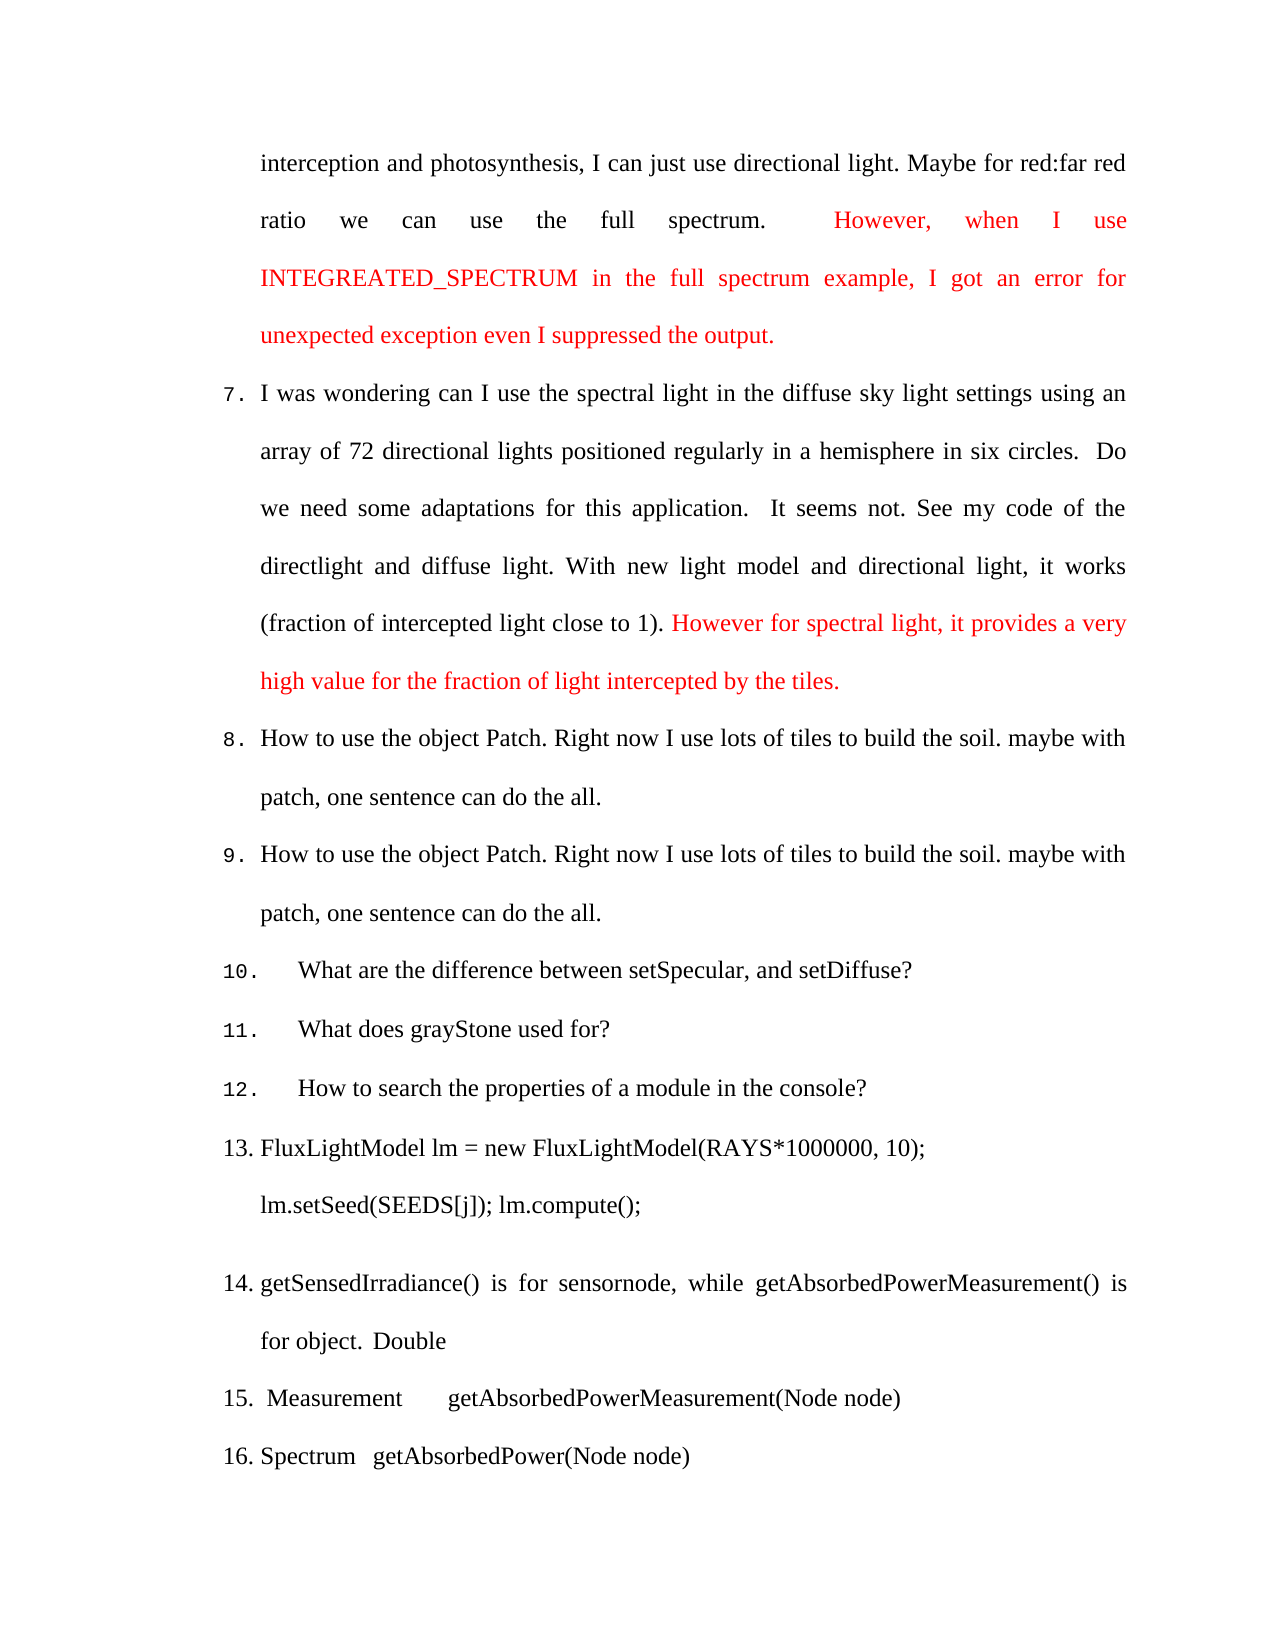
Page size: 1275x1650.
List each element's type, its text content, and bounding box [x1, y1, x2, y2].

list FluxLightModel lm = new FluxLightModel(RAYS*1000000, 10); [223, 1133, 1127, 1161]
list Spectrum getAbsorbedPower(Node node) [223, 1441, 1127, 1470]
list Measurement getAbsorbedPowerMeasurement(Node node) [223, 1383, 1127, 1412]
text lm.setSeed(SEEDS[j]); lm.compute(); [223, 1190, 1127, 1219]
list What are the difference between setSpecular, and setDiffuse? [223, 955, 1127, 985]
list How to use the object Patch. Right now I use lots of tiles to build the soil. maybe with patch, one sentence can do the all. [223, 839, 1127, 926]
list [223, 148, 1127, 349]
list I was wondering can I use the spectral light in the diffuse sky light settings using an array of 72 directional lights positioned regularly in a hemisphere in six circles. Do we need some adaptations for this application. It seems not. See my code of the directlight and diffuse light. With new light model and directional light, it works (fraction of intercepted light close to 1). However for spectral light, it provides a very high value for the fraction of light intercepted by the tiles. [223, 378, 1127, 695]
list How to search the properties of a module in the console? [223, 1073, 1127, 1103]
list How to use the object Patch. Right now I use lots of tiles to build the soil. maybe with patch, one sentence can do the all. [223, 723, 1127, 811]
list What does grayStone used for? [223, 1014, 1127, 1044]
list getSensedIrradiance() is for sensornode, while getAbsorbedPowerMeasurement() is for object. Double [223, 1268, 1127, 1355]
